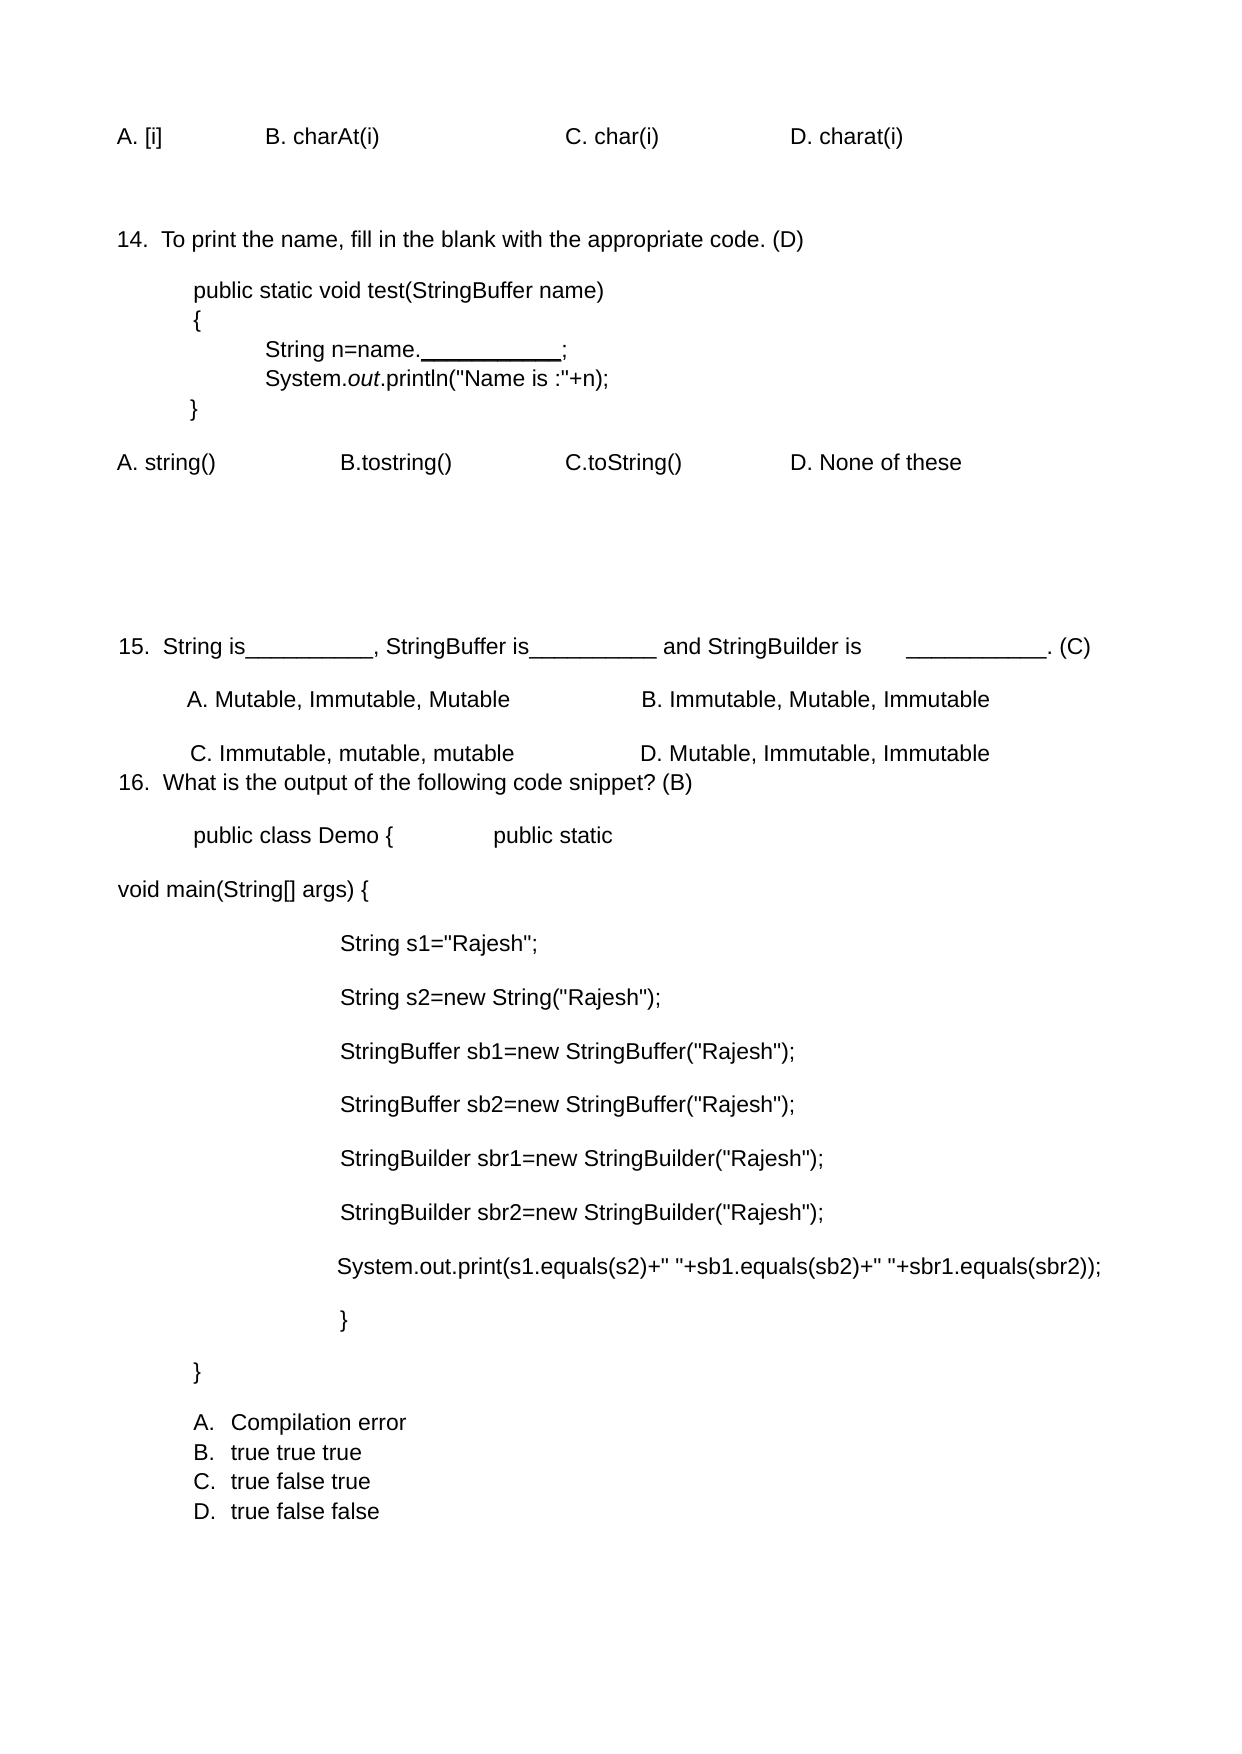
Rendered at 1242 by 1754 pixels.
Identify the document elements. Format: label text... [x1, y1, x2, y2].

text 14. To print the name, fill in the blank with the appropriate code. (D) [117, 226, 1108, 252]
text A. Mutable, Immutable, Mutable B. Immutable, Mutable, Immutable [118, 686, 1108, 712]
text { [193, 306, 1108, 333]
text public static void test(StringBuffer name) [193, 277, 1108, 303]
text } [117, 1306, 1108, 1333]
text StringBuilder sbr2=new StringBuilder("Rajesh"); [117, 1199, 1108, 1225]
text A. [i] B. charAt(i) C. char(i) D. charat(i) [117, 123, 1108, 149]
text public class Demo { public static void main(String[] args) { [117, 822, 645, 902]
text StringBuilder sbr1=new StringBuilder("Rajesh"); [117, 1145, 1108, 1172]
text } [117, 395, 1108, 421]
text System.out.print(s1.equals(s2)+" "+sb1.equals(sb2)+" "+sbr1.equals(sbr2)); [117, 1253, 1108, 1279]
text StringBuffer sb2=new StringBuffer("Rajesh"); [117, 1091, 1108, 1118]
text A. string() B.tostring() C.toString() D. None of these [117, 448, 1108, 475]
text String s1="Rajesh"; [117, 930, 1108, 957]
list What is the output of the following code snippet? (B) [118, 769, 1108, 796]
text String s2=new String("Rajesh"); [117, 984, 1108, 1010]
list true false false [193, 1498, 1108, 1524]
list Compilation error [193, 1409, 1108, 1436]
text C. Immutable, mutable, mutable D. Mutable, Immutable, Immutable [118, 739, 1108, 766]
text String n=name.___________; [117, 336, 1108, 362]
list true true true [193, 1439, 1108, 1465]
text StringBuffer sb1=new StringBuffer("Rajesh"); [117, 1038, 1108, 1064]
list true false true [193, 1468, 1108, 1494]
text System.out.println("Name is :"+n); [117, 365, 1108, 392]
text } [193, 1358, 1108, 1384]
list String is__________, StringBuffer is__________ and StringBuilder is ___________. (C) [118, 633, 1108, 659]
